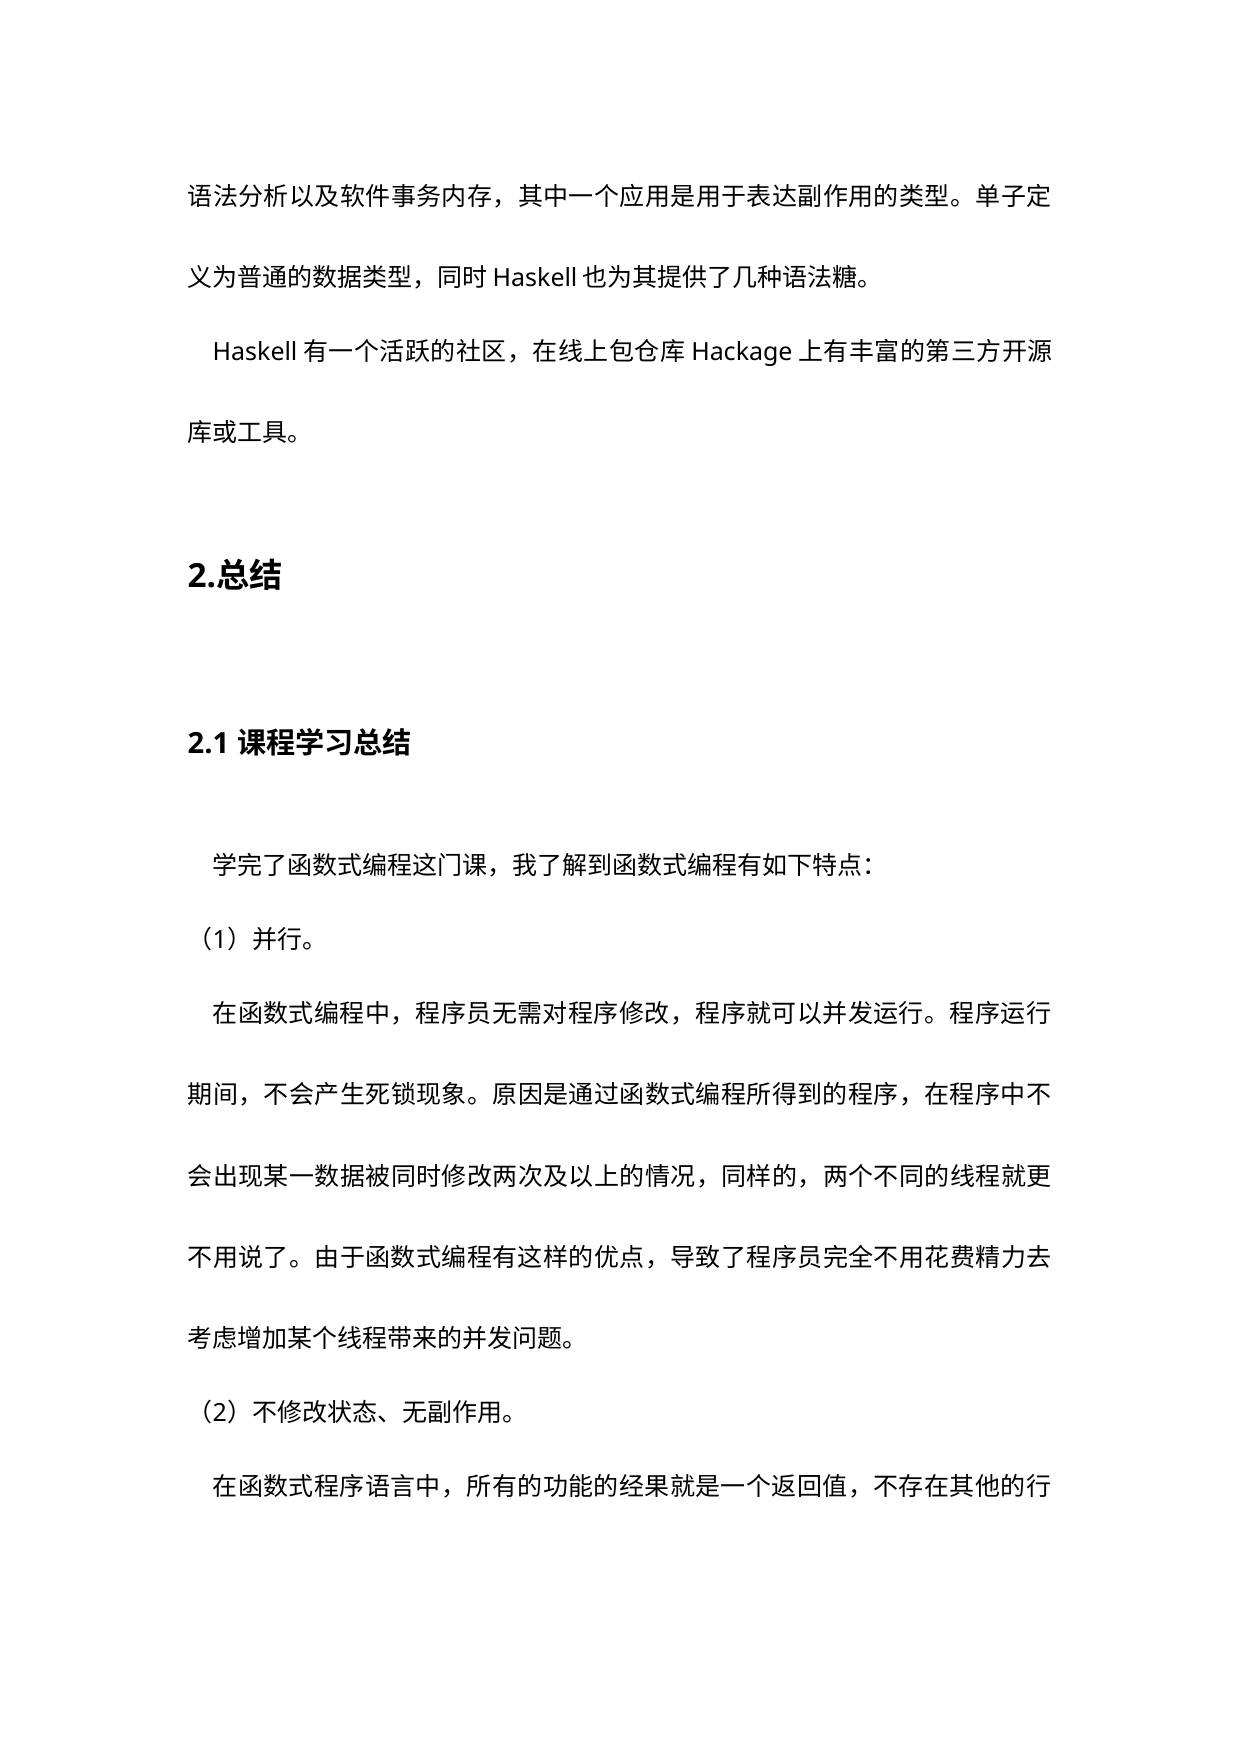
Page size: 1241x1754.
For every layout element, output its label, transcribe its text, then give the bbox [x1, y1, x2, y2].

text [187, 162, 1053, 308]
text 学完了函数式编程这门课，我了解到函数式编程有如下特点： [187, 831, 1053, 896]
subtitle 2.总结 [187, 541, 1053, 606]
text （2）不修改状态、无副作用。 [187, 1378, 1053, 1443]
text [187, 1452, 1053, 1517]
text Haskell有一个活跃的社区，在线上包仓库Hackage上有丰富的第三方开源库或工具。 [187, 317, 1053, 463]
subtitle 2.1 课程学习总结 [187, 708, 1053, 773]
text 在函数式编程中，程序员无需对程序修改，程序就可以并发运行。程序运行期间，不会产生死锁现象。原因是通过函数式编程所得到的程序，在程序中不会出现某一数据被同时修改两次及以上的情况，同样的，两个不同的线程就更不用说了。由于函数式编程有这样的优点，导致了程序员完全不用花费精力去考虑增加某个线程带来的并发问题。 [187, 979, 1053, 1369]
text （1）并行。 [187, 905, 1053, 970]
